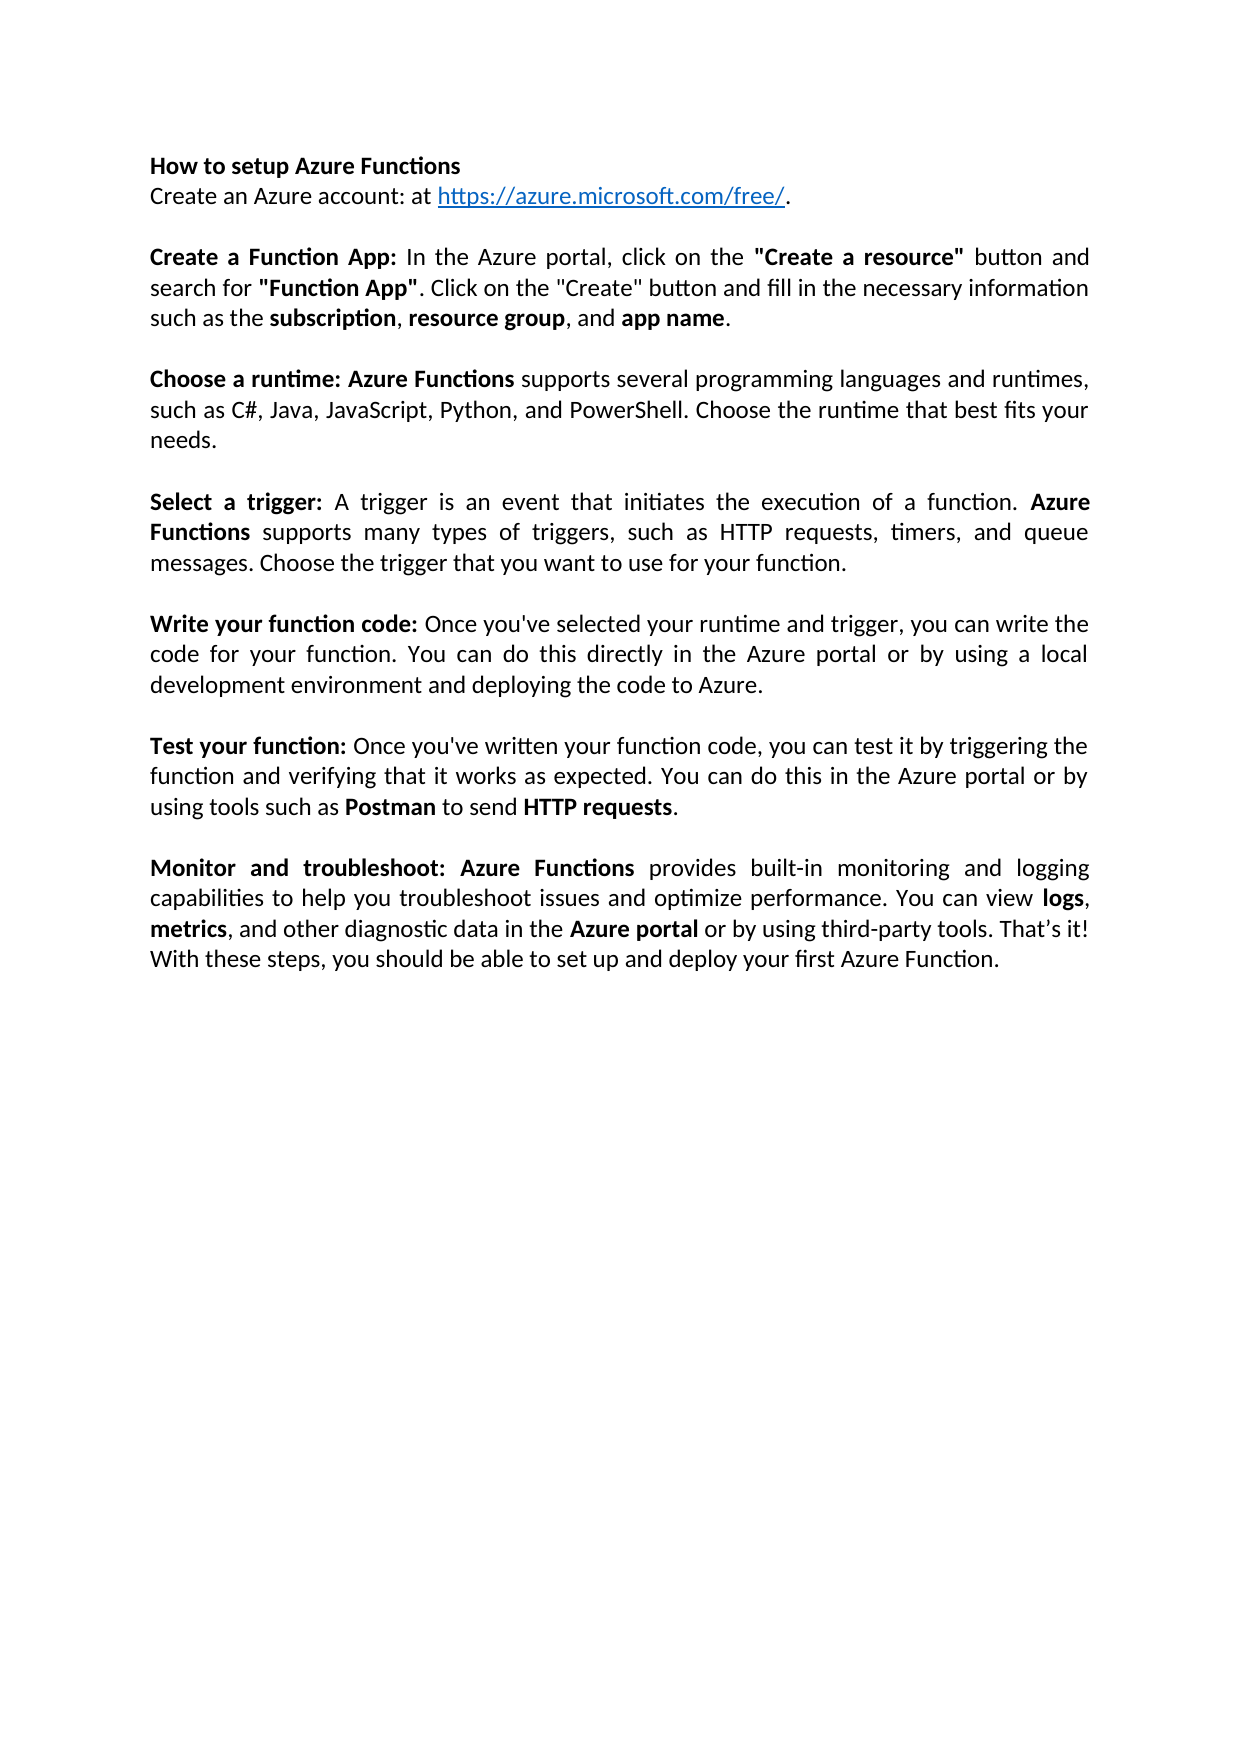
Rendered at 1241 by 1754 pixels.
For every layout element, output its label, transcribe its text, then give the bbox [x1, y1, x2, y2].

text Write your function code: Once you've selected your runtime and trigger, you can write the code for your function. You can do this directly in the Azure portal or by using a local development environment and deploying the code to Azure. [150, 608, 1090, 699]
text Monitor and troubleshoot: Azure Functions provides built-in monitoring and logging capabilities to help you troubleshoot issues and optimize performance. You can view logs, metrics, and other diagnostic data in the Azure portal or by using third-party tools. That’s it! With these steps, you should be able to set up and deploy your first Azure Function. [150, 852, 1090, 974]
text How to setup Azure Functions [150, 150, 1090, 181]
text Select a trigger: A trigger is an event that initiates the execution of a function. Azure Functions supports many types of triggers, such as HTTP requests, timers, and queue messages. Choose the trigger that you want to use for your function. [150, 486, 1090, 577]
text Test your function: Once you've written your function code, you can test it by triggering the function and verifying that it works as expected. You can do this in the Azure portal or by using tools such as Postman to send HTTP requests. [150, 730, 1090, 821]
text Choose a runtime: Azure Functions supports several programming languages and runtimes, such as C#, Java, JavaScript, Python, and PowerShell. Choose the runtime that best fits your needs. [150, 364, 1090, 455]
text Create a Function App: In the Azure portal, click on the "Create a resource" button and search for "Function App". Click on the "Create" button and fill in the necessary information such as the subscription, resource group, and app name. [150, 242, 1090, 333]
text Create an Azure account: at https://azure.microsoft.com/free/. [150, 181, 1090, 211]
